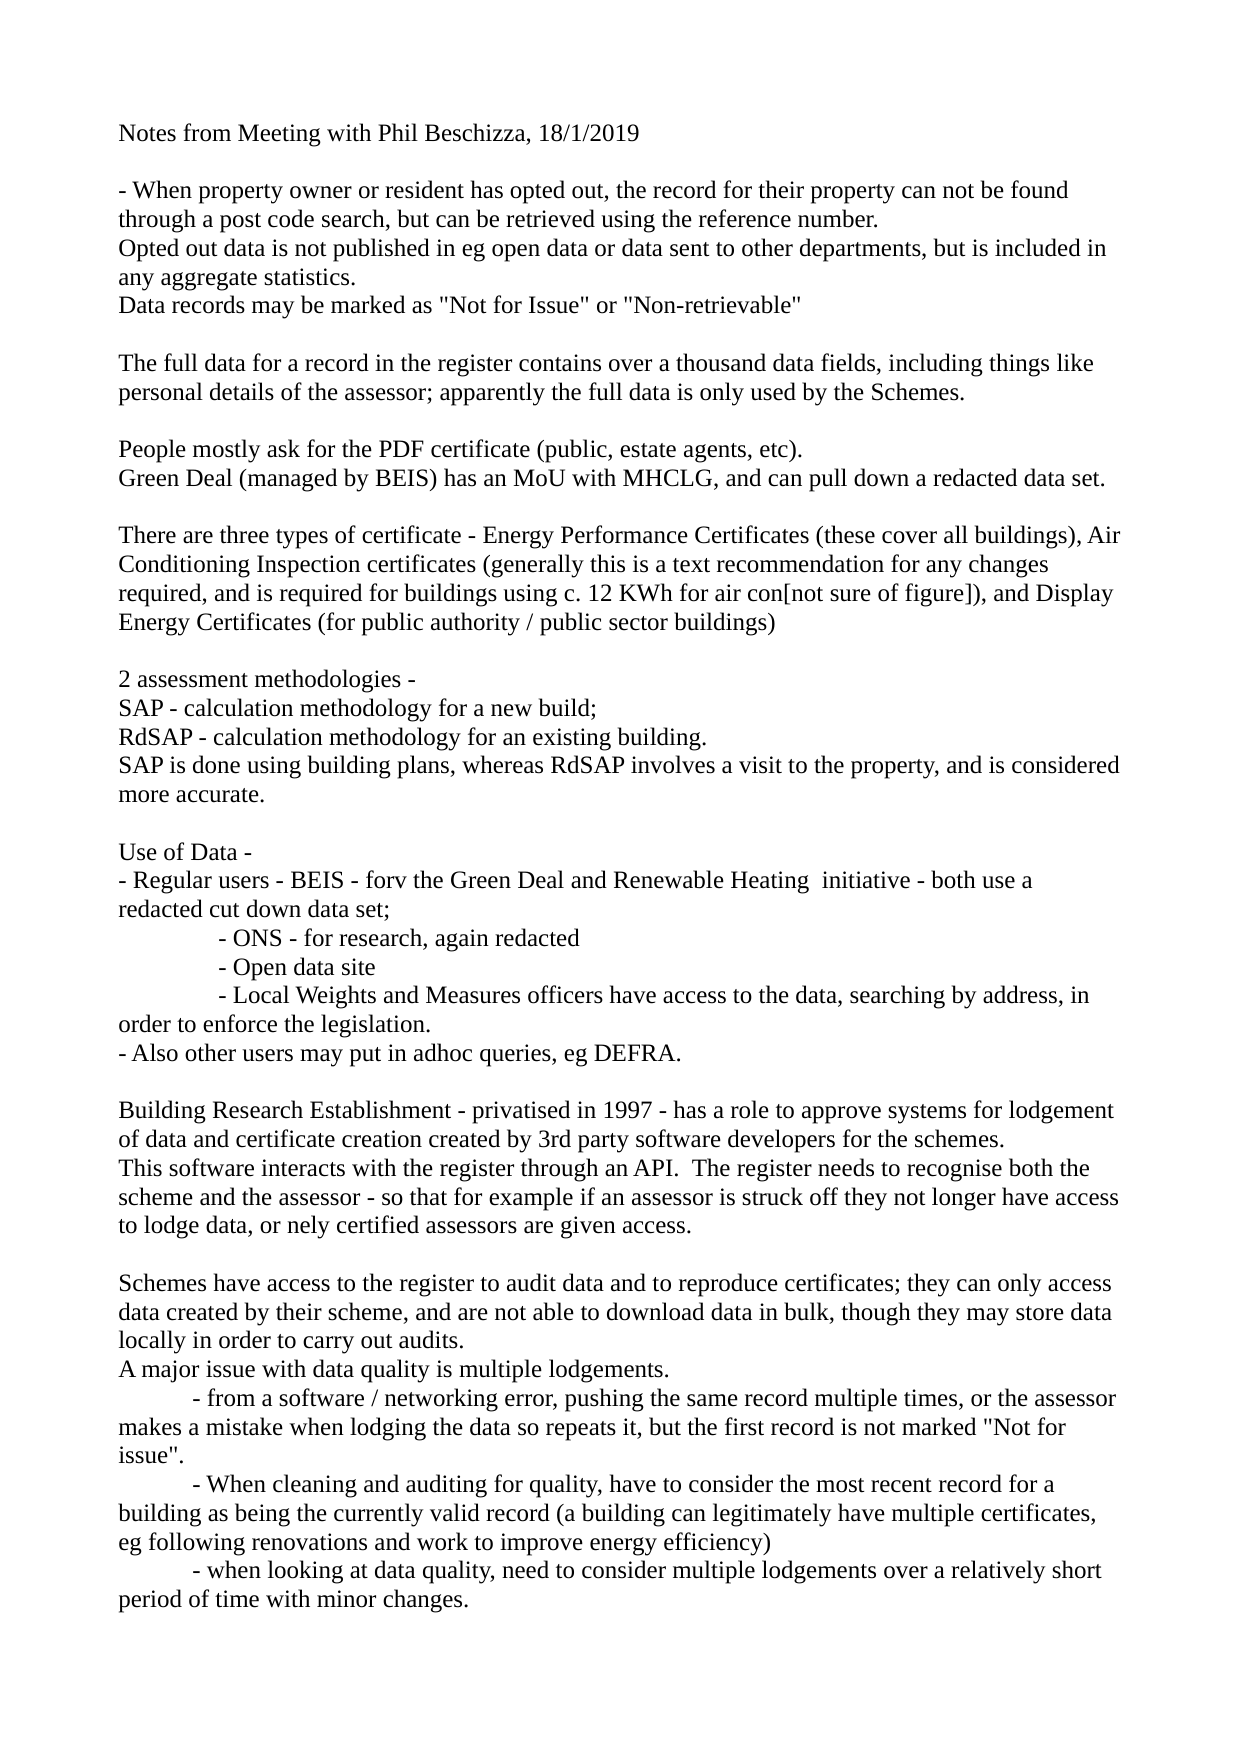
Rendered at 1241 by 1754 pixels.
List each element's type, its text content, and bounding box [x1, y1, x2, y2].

text - from a software / networking error, pushing the same record multiple times, or the assessor makes a mistake when lodging the data so repeats it, but the first record is not marked "Not for issue". [118, 1383, 1122, 1469]
text - when looking at data quality, need to consider multiple lodgements over a relatively short period of time with minor changes. [118, 1556, 1122, 1613]
text The full data for a record in the register contains over a thousand data fields, including things like personal details of the assessor; apparently the full data is only used by the Schemes. [118, 348, 1122, 406]
text - Also other users may put in adhoc queries, eg DEFRA. [118, 1038, 1122, 1067]
text Data records may be marked as "Not for Issue" or "Non-retrievable" [118, 291, 1122, 319]
text SAP is done using building plans, whereas RdSAP involves a visit to the property, and is considered more accurate. [118, 751, 1122, 808]
text - When property owner or resident has opted out, the record for their property can not be found through a post code search, but can be retrieved using the reference number. [118, 176, 1122, 233]
text Opted out data is not published in eg open data or data sent to other departments, but is included in any aggregate statistics. [118, 233, 1122, 291]
text - Regular users - BEIS - forv the Green Deal and Renewable Heating initiative - both use a redacted cut down data set; [118, 866, 1122, 923]
text Use of Data - [118, 837, 1122, 866]
text 2 assessment methodologies - [118, 664, 1122, 693]
text A major issue with data quality is multiple lodgements. [118, 1354, 1122, 1383]
text Building Research Establishment - privatised in 1997 - has a role to approve systems for lodgement of data and certificate creation created by 3rd party software developers for the schemes. [118, 1096, 1122, 1153]
text People mostly ask for the PDF certificate (public, estate agents, etc). [118, 434, 1122, 463]
text - Open data site [118, 952, 1122, 981]
text This software interacts with the register through an API. The register needs to recognise both the scheme and the assessor - so that for example if an assessor is struck off they not longer have access to lodge data, or nely certified assessors are given access. [118, 1153, 1122, 1239]
text RdSAP - calculation methodology for an existing building. [118, 722, 1122, 751]
text Notes from Meeting with Phil Beschizza, 18/1/2019 [118, 118, 1122, 147]
text Green Deal (managed by BEIS) has an MoU with MHCLG, and can pull down a redacted data set. [118, 463, 1122, 492]
text Schemes have access to the register to audit data and to reproduce certificates; they can only access data created by their scheme, and are not able to download data in bulk, though they may store data locally in order to carry out audits. [118, 1268, 1122, 1354]
text SAP - calculation methodology for a new build; [118, 693, 1122, 722]
text There are three types of certificate - Energy Performance Certificates (these cover all buildings), Air Conditioning Inspection certificates (generally this is a text recommendation for any changes required, and is required for buildings using c. 12 KWh for air con[not sure of figure]), and Display Energy Certificates (for public authority / public sector buildings) [118, 521, 1122, 636]
text - ONS - for research, again redacted [118, 923, 1122, 952]
text - When cleaning and auditing for quality, have to consider the most recent record for a building as being the currently valid record (a building can legitimately have multiple certificates, eg following renovations and work to improve energy efficiency) [118, 1469, 1122, 1556]
text - Local Weights and Measures officers have access to the data, searching by address, in order to enforce the legislation. [118, 981, 1122, 1038]
